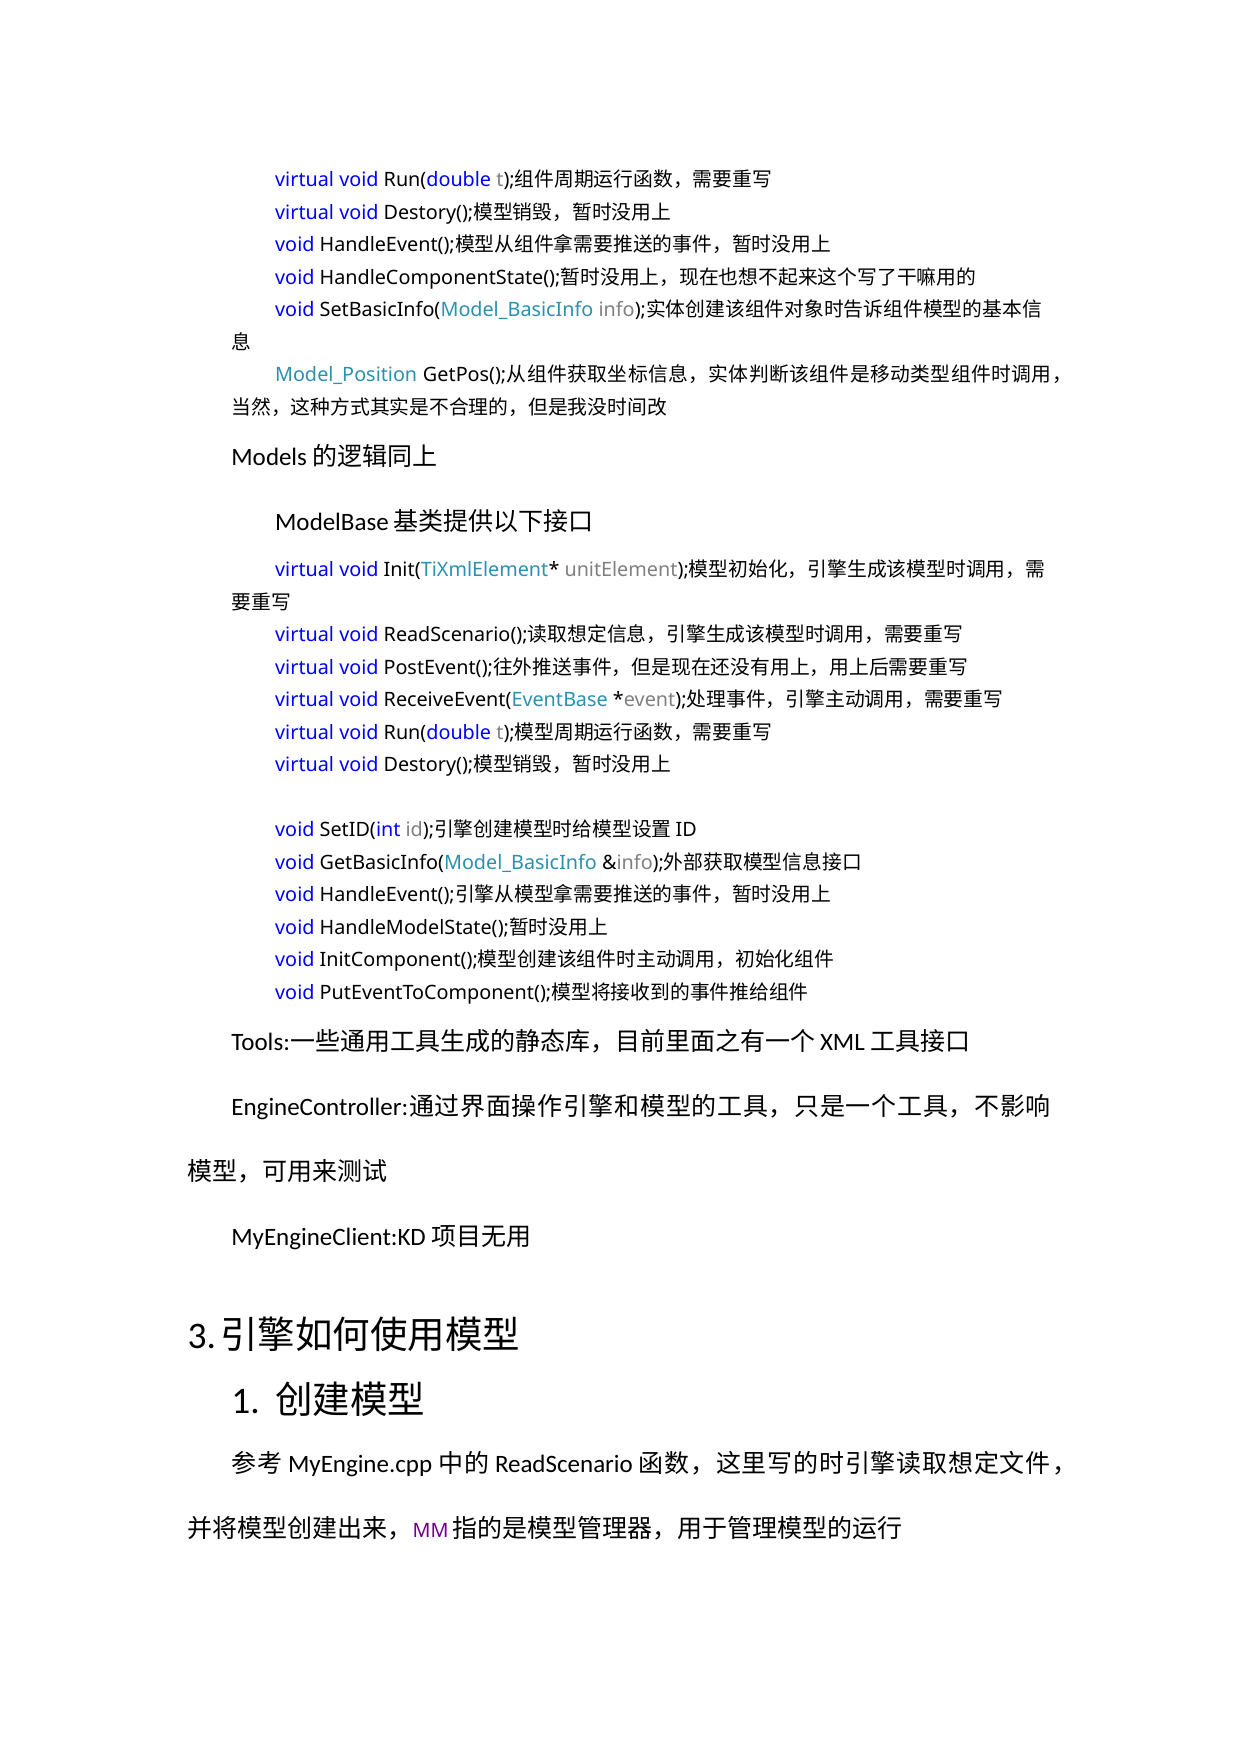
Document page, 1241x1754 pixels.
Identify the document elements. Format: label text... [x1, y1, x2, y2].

list Tools:一些通用工具生成的静态库，目前里面之有一个XML工具接口 [187, 1007, 1053, 1072]
text void HandleEvent();模型从组件拿需要推送的事件，暂时没用上 [231, 227, 1053, 259]
text virtual void Run(double t);模型周期运行函数，需要重写 [231, 714, 1053, 747]
text virtual void ReceiveEvent(EventBase *event);处理事件，引擎主动调用，需要重写 [231, 682, 1053, 714]
text void InitComponent();模型创建该组件时主动调用，初始化组件 [231, 942, 1053, 974]
text void HandleComponentState();暂时没用上，现在也想不起来这个写了干嘛用的 [231, 259, 1053, 292]
text void HandleModelState();暂时没用上 [231, 909, 1053, 942]
text virtual void PostEvent();往外推送事件，但是现在还没有用上，用上后需要重写 [231, 649, 1053, 682]
text virtual void Init(TiXmlElement* unitElement);模型初始化，引擎生成该模型时调用，需要重写 [231, 552, 1053, 617]
list Model_Position GetPos();从组件获取坐标信息，实体判断该组件是移动类型组件时调用，当然，这种方式其实是不合理的，但是我没时间改 [231, 357, 1053, 422]
list 创建模型 [187, 1364, 1053, 1429]
text void HandleEvent();引擎从模型拿需要推送的事件，暂时没用上 [231, 877, 1053, 909]
list MyEngineClient:KD项目无用 [187, 1202, 1053, 1267]
text virtual void ReadScenario();读取想定信息，引擎生成该模型时调用，需要重写 [231, 617, 1053, 649]
text void SetID(int id);引擎创建模型时给模型设置ID [231, 812, 1053, 844]
text virtual void Destory();模型销毁，暂时没用上 [231, 194, 1053, 227]
text virtual void Destory();模型销毁，暂时没用上 [231, 747, 1053, 779]
text virtual void Run(double t);组件周期运行函数，需要重写 [231, 162, 1053, 194]
list ModelBase基类提供以下接口 [231, 487, 1053, 552]
list Models的逻辑同上 [187, 422, 1053, 487]
text void SetBasicInfo(Model_BasicInfo info);实体创建该组件对象时告诉组件模型的基本信息 [231, 292, 1053, 357]
list EngineController:通过界面操作引擎和模型的工具，只是一个工具，不影响模型，可用来测试 [187, 1072, 1053, 1202]
list void PutEventToComponent();模型将接收到的事件推给组件 [231, 974, 1053, 1007]
list 引擎如何使用模型 [187, 1299, 1053, 1364]
text void GetBasicInfo(Model_BasicInfo &info);外部获取模型信息接口 [231, 844, 1053, 877]
list 参考MyEngine.cpp中的ReadScenario函数，这里写的时引擎读取想定文件，并将模型创建出来，MM指的是模型管理器，用于管理模型的运行 [187, 1429, 1053, 1559]
